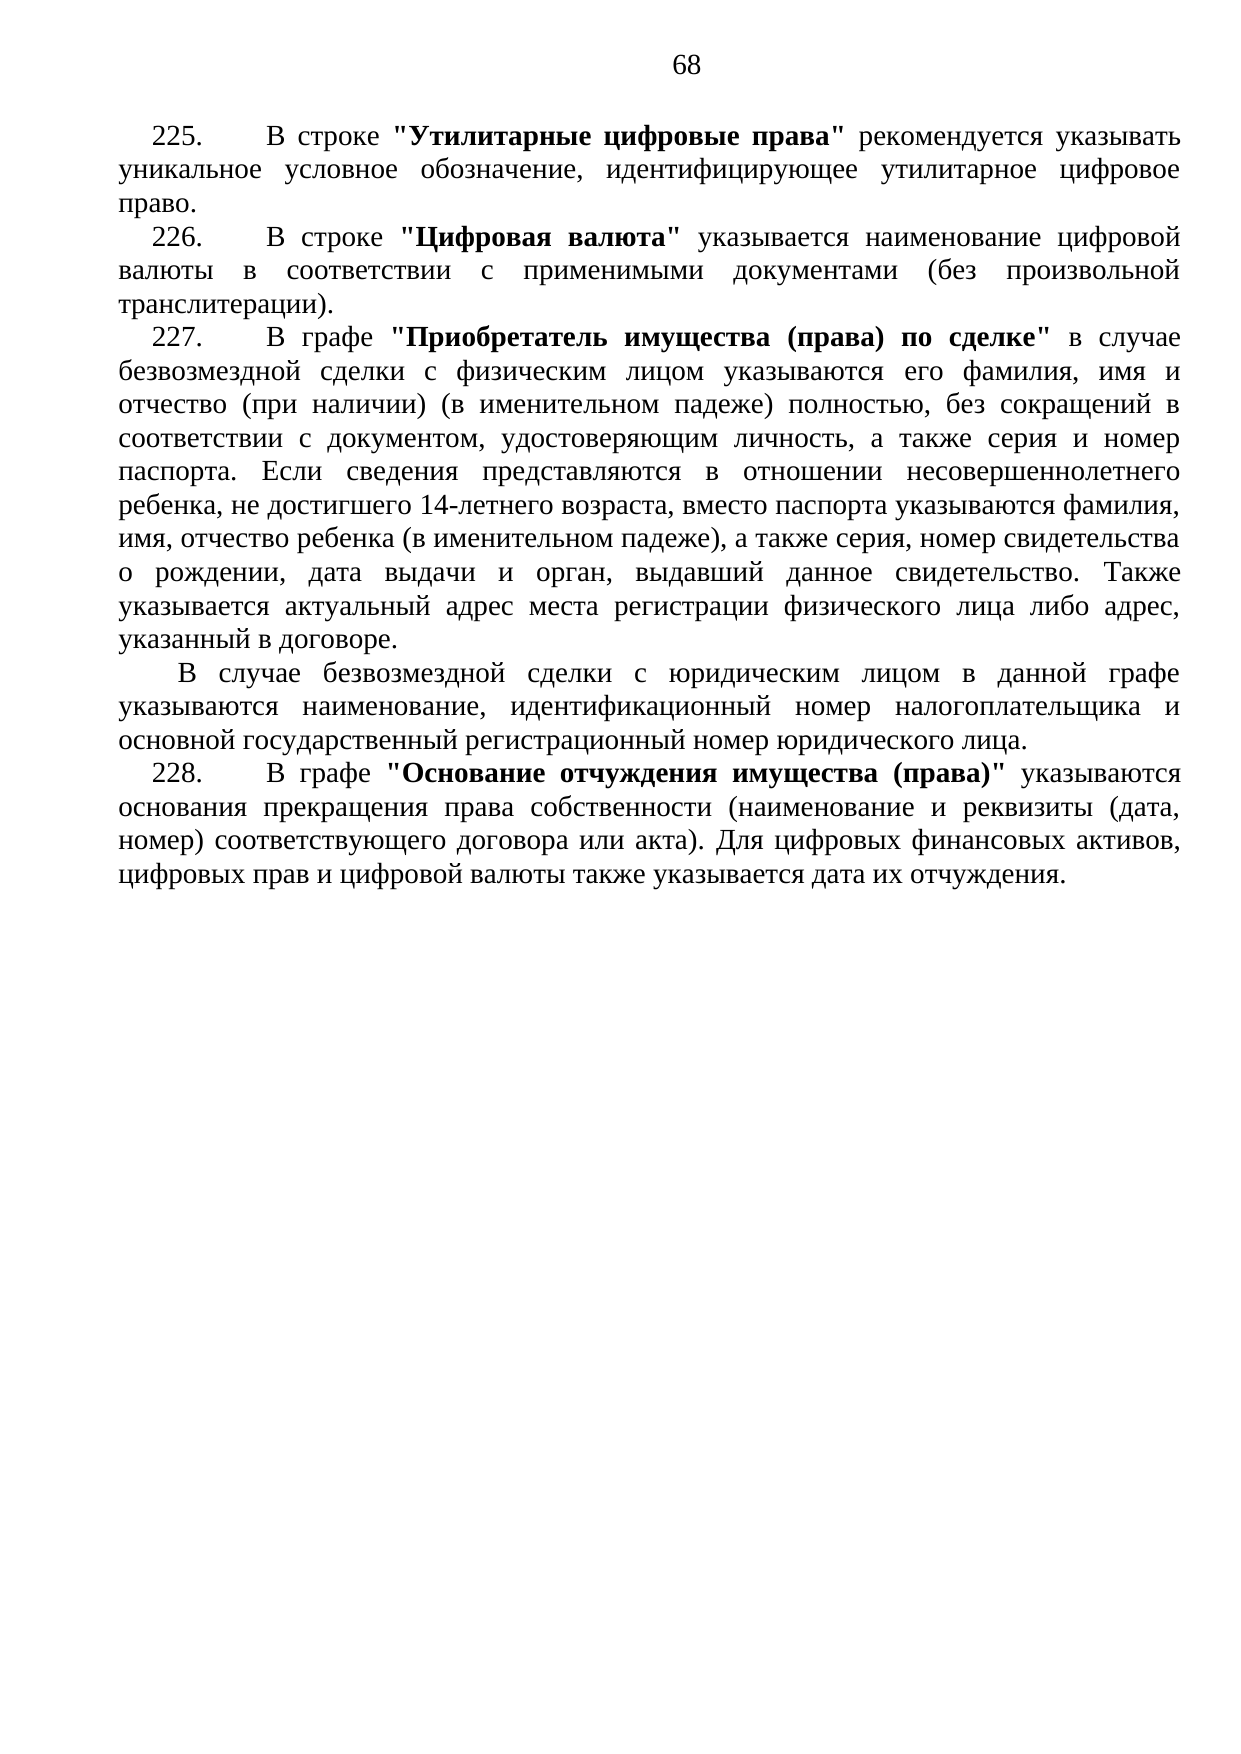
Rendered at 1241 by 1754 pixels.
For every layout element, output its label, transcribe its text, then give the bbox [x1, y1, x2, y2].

list В случае безвозмездной сделки с юридическим лицом в данной графе указываются наименование, идентификационный номер налогоплательщика и основной государственный регистрационный номер юридического лица. [118, 655, 1181, 755]
list В графе "Приобретатель имущества (права) по сделке" в случае безвозмездной сделки с физическим лицом указываются его фамилия, имя и отчество (при наличии) (в именительном падеже) полностью, без сокращений в соответствии с документом, удостоверяющим личность, а также серия и номер паспорта. Если сведения представляются в отношении несовершеннолетнего ребенка, не достигшего 14-летнего возраста, вместо паспорта указываются фамилия, имя, отчество ребенка (в именительном падеже), а также серия, номер свидетельства о рождении, дата выдачи и орган, выдавший данное свидетельство. Также указывается актуальный адрес места регистрации физического лица либо адрес, указанный в договоре. [118, 319, 1181, 487]
list В строке "Утилитарные цифровые права" рекомендуется указывать уникальное условное обозначение, идентифицирующее утилитарное цифровое право. [118, 118, 1181, 219]
list В строке "Цифровая валюта" указывается наименование цифровой валюты в соответствии с применимыми документами (без произвольной транслитерации). [118, 219, 1181, 319]
list В графе "Основание отчуждения имущества (права)" указываются основания прекращения права собственности (наименование и реквизиты (дата, номер) соответствующего договора или акта). Для цифровых финансовых активов, цифровых прав и цифровой валюты также указывается дата их отчуждения. [118, 755, 1181, 889]
list В графе "Приобретатель имущества (права) по сделке" в случае безвозмездной сделки с физическим лицом указываются его фамилия, имя и отчество (при наличии) (в именительном падеже) полностью, без сокращений в соответствии с документом, удостоверяющим личность, а также серия и номер паспорта. Если сведения представляются в отношении несовершеннолетнего ребенка, не достигшего 14-летнего возраста, вместо паспорта указываются фамилия, имя, отчество ребенка (в именительном падеже), а также серия, номер свидетельства о рождении, дата выдачи и орган, выдавший данное свидетельство. Также указывается актуальный адрес места регистрации физического лица либо адрес, указанный в договоре. [118, 554, 1181, 655]
